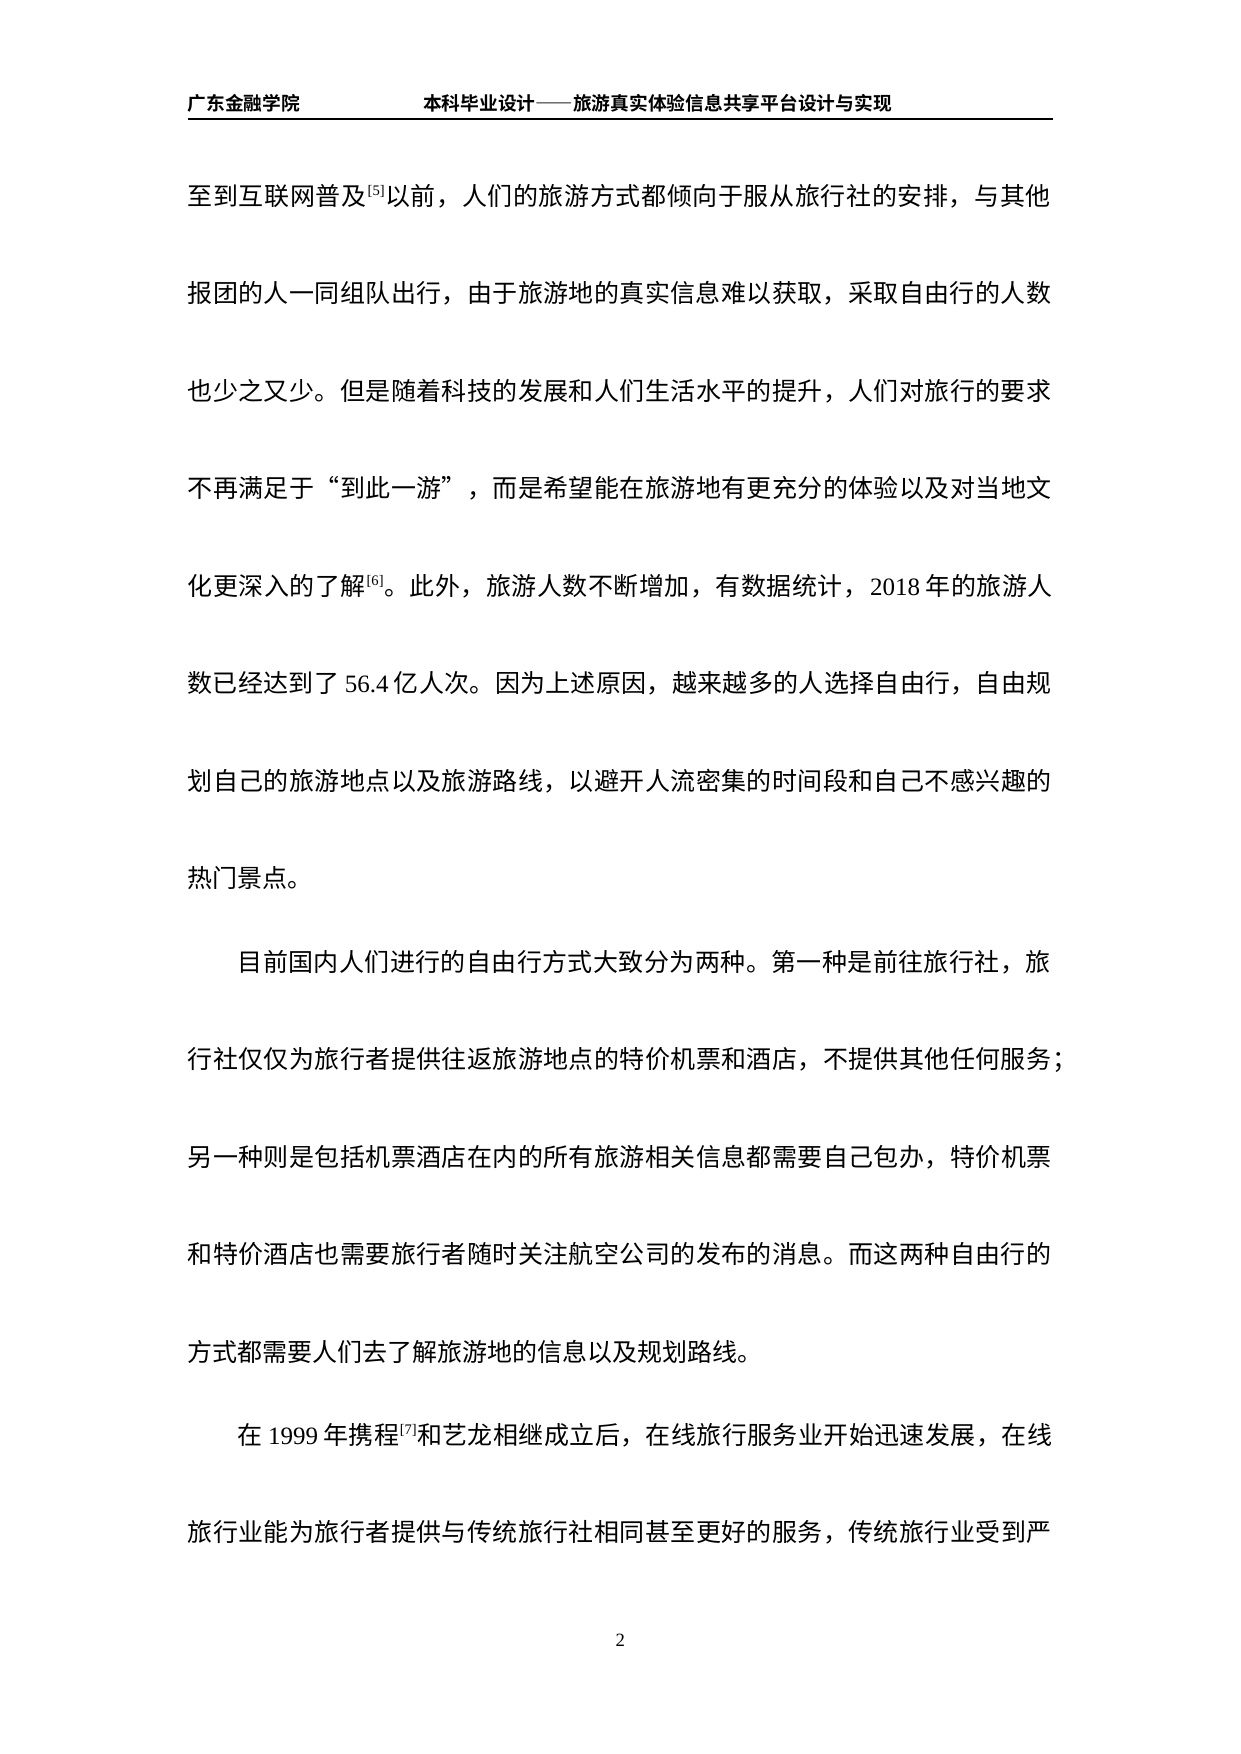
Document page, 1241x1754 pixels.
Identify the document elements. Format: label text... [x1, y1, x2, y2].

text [187, 1401, 1053, 1563]
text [187, 162, 1053, 909]
text 目前国内人们进行的自由行方式大致分为两种。第一种是前往旅行社，旅行社仅仅为旅行者提供往返旅游地点的特价机票和酒店，不提供其他任何服务；另一种则是包括机票酒店在内的所有旅游相关信息都需要自己包办，特价机票和特价酒店也需要旅行者随时关注航空公司的发布的消息。而这两种自由行的方式都需要人们去了解旅游地的信息以及规划路线。 [187, 928, 1053, 1383]
